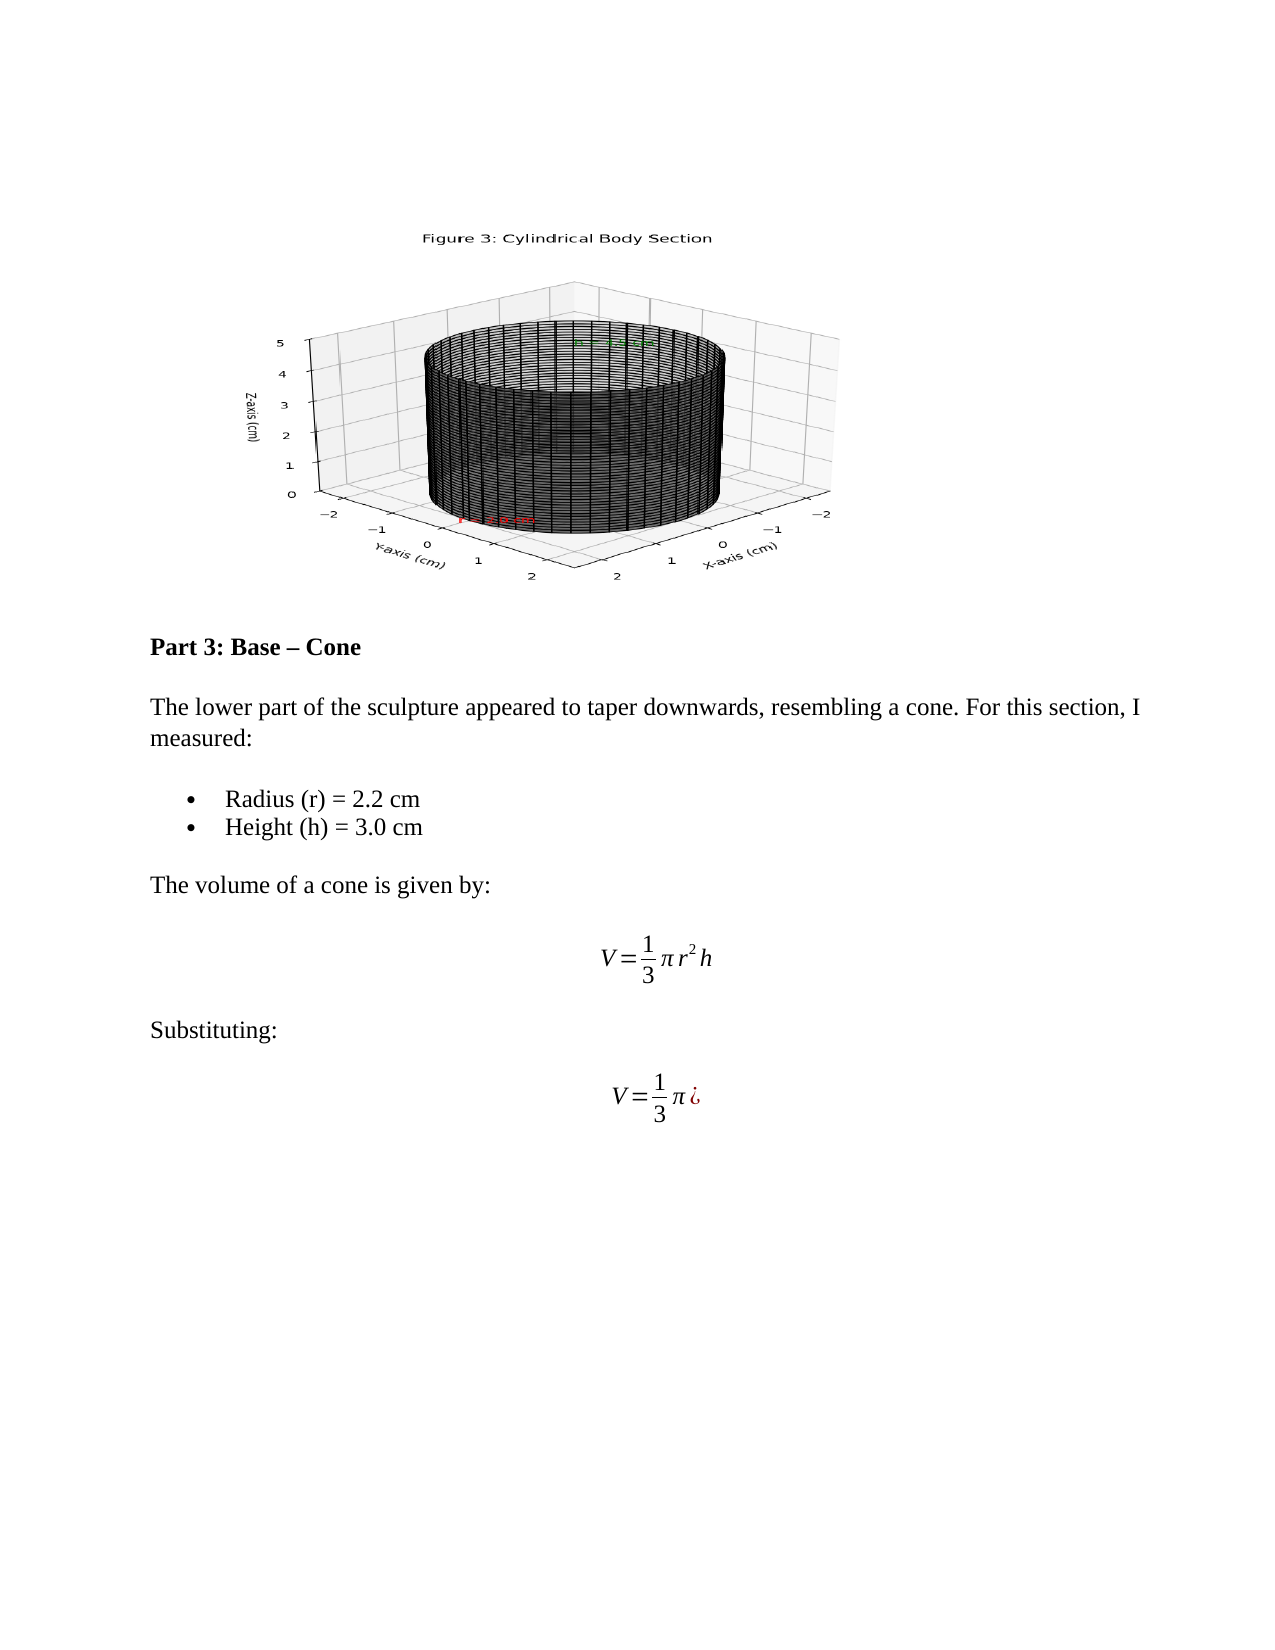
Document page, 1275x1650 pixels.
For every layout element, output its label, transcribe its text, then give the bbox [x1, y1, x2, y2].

text The volume of a cone is given by: [150, 870, 1162, 899]
subtitle Part 3: Base – Cone [150, 632, 1162, 661]
text The lower part of the sculpture appeared to taper downwards, resembling a cone. For this section, I measured: [150, 692, 1162, 752]
list Height (h) = 3.0 cm [187, 812, 1162, 841]
list Radius (r) = 2.2 cm [187, 784, 1162, 812]
picture [150, 225, 985, 604]
text Substituting: [150, 1015, 1162, 1043]
